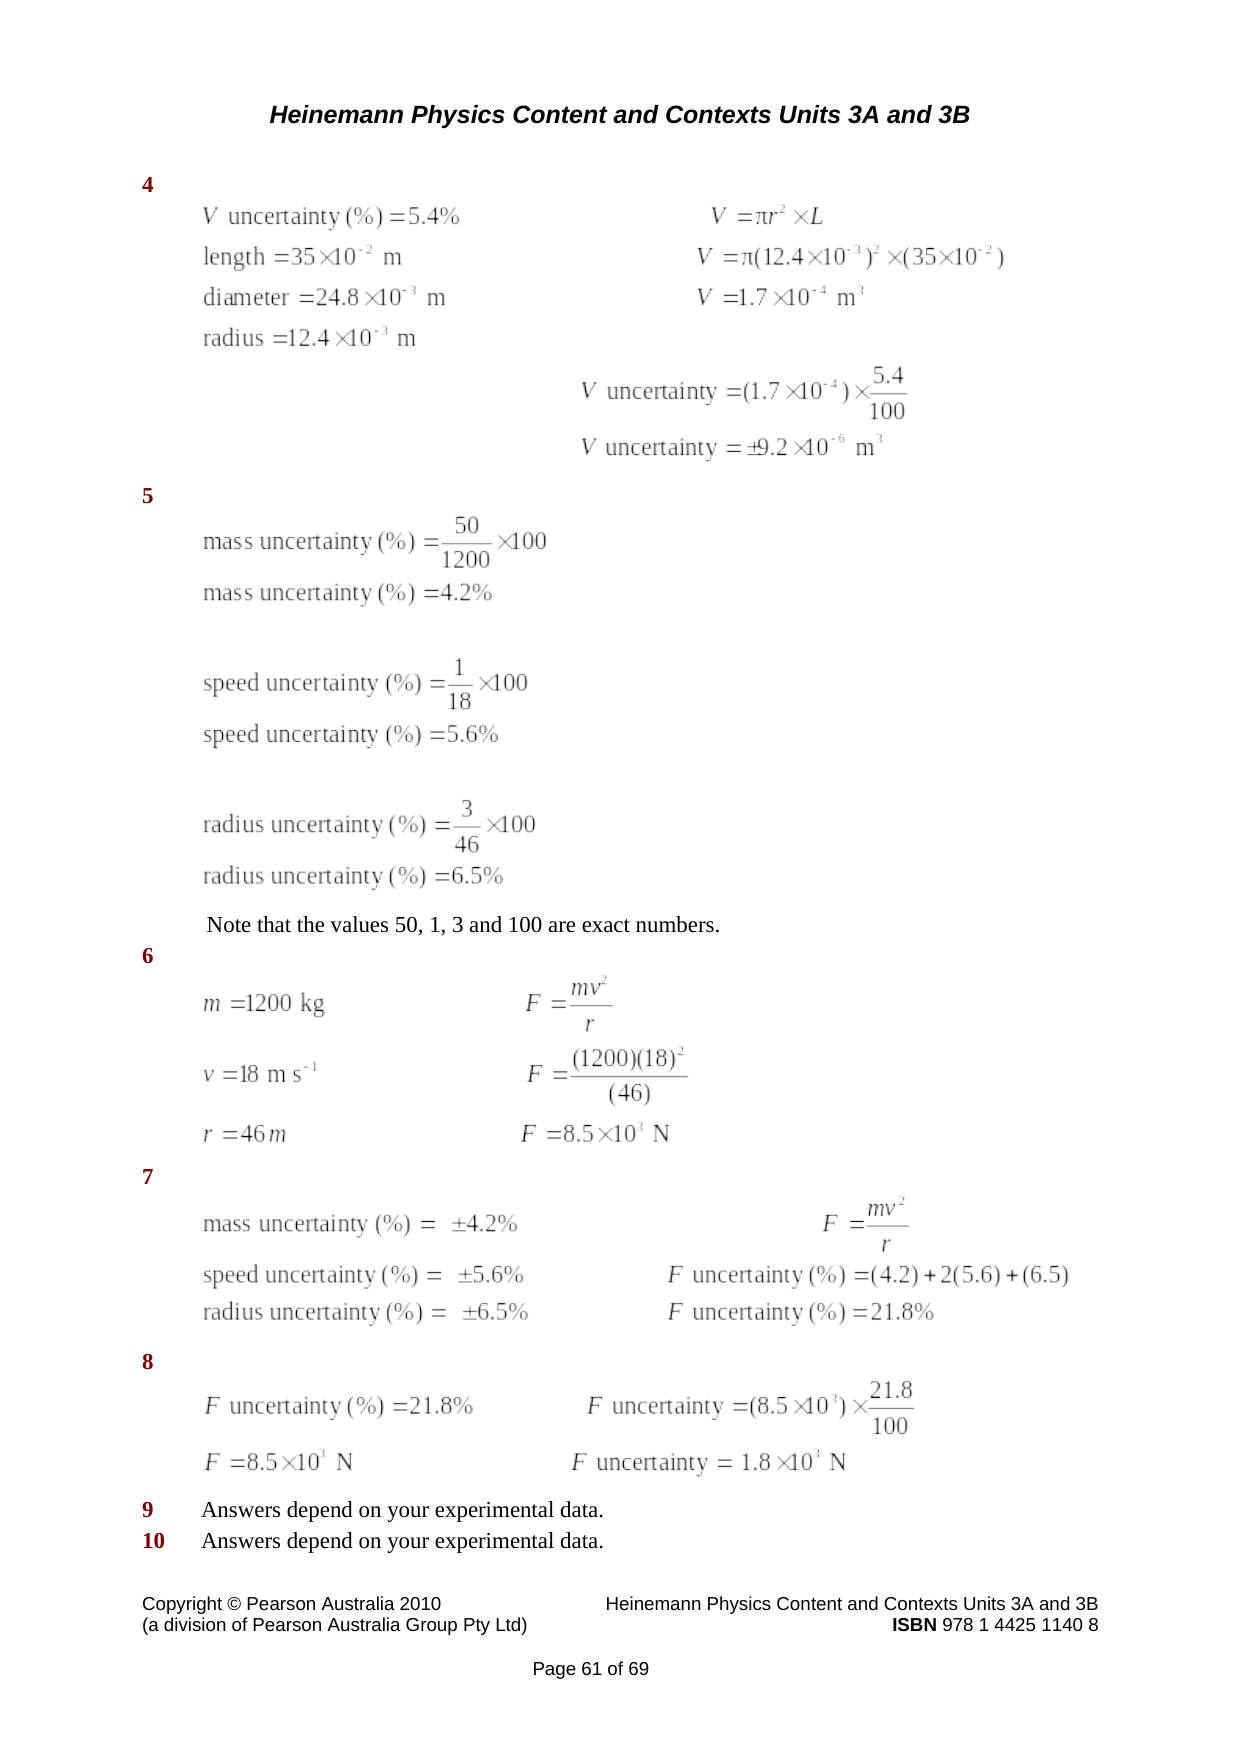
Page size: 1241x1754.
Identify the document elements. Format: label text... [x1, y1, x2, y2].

text 5 [142, 478, 1098, 509]
text Note that the values 50, 1, 3 and 100 are exact numbers. [201, 907, 1098, 938]
text 6 [142, 938, 1098, 970]
text 8 [142, 1344, 1098, 1375]
text 7 [142, 1159, 1098, 1191]
text 9 Answers depend on your experimental data. [142, 1492, 1098, 1524]
text 10 Answers depend on your experimental data. [142, 1524, 1098, 1555]
text 4 [142, 168, 1098, 199]
